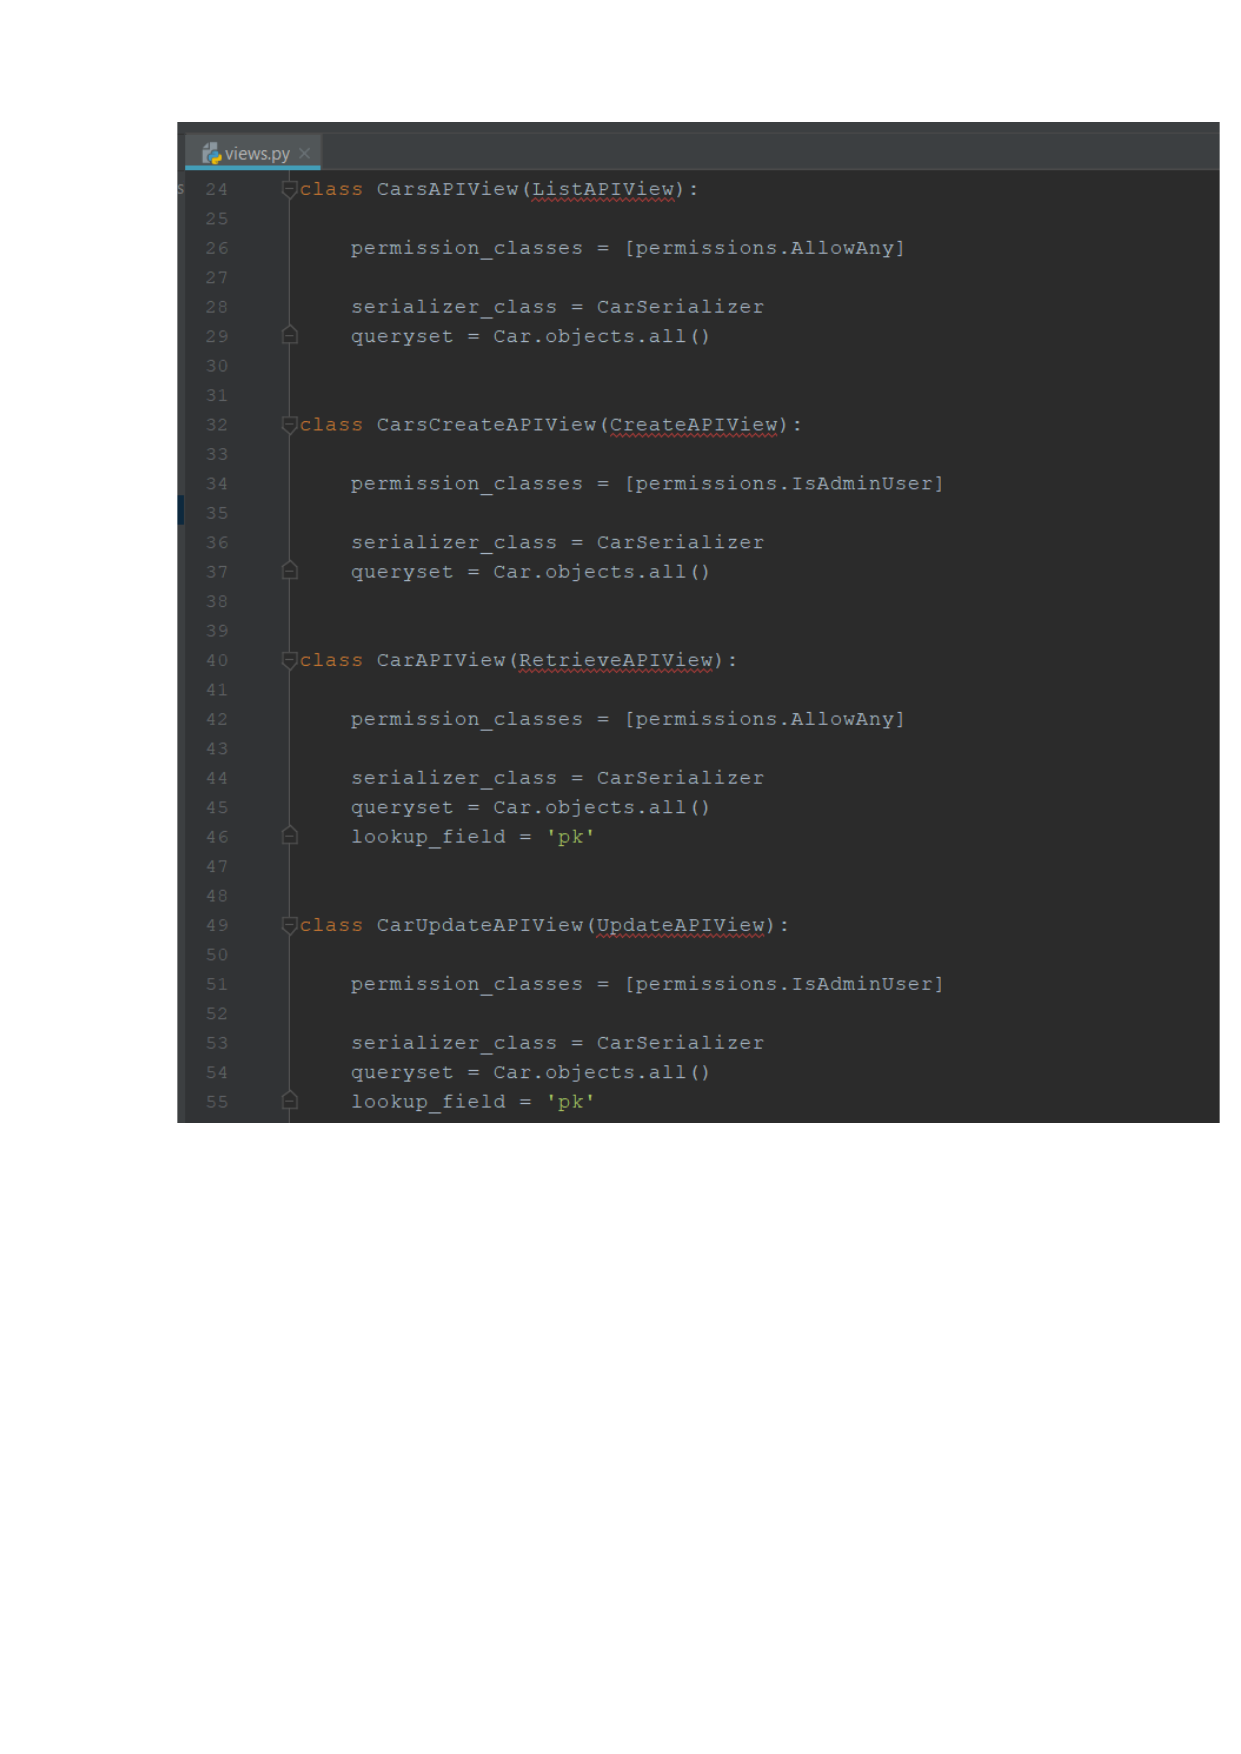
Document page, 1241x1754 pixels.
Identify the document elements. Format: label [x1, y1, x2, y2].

picture [177, 122, 1220, 1123]
